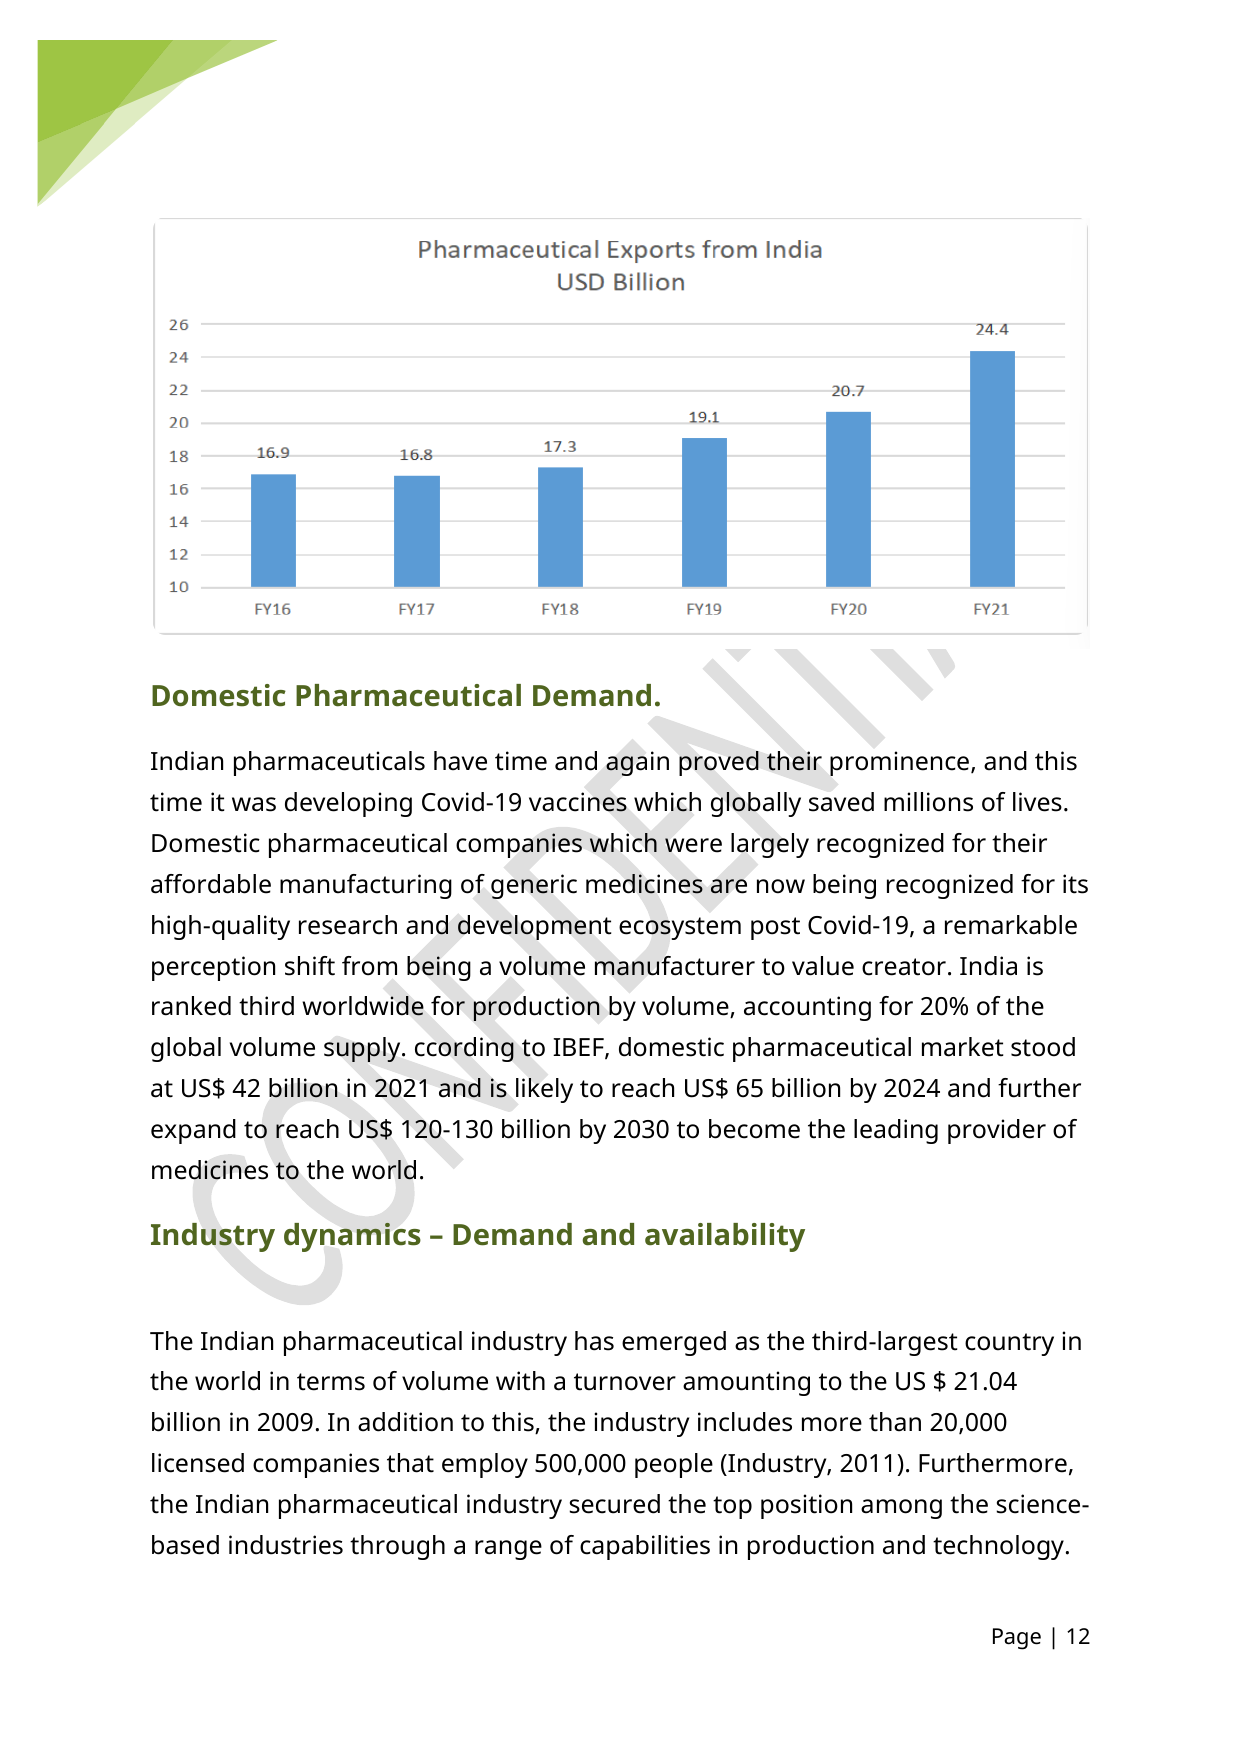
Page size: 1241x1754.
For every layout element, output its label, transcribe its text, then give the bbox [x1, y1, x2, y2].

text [150, 1323, 1090, 1561]
subtitle Industry dynamics – Demand and availability [150, 1214, 1090, 1254]
picture [150, 218, 1090, 649]
text Indian pharmaceuticals have time and again proved their prominence, and this time it was developing Covid-19 vaccines which globally saved millions of lives. Domestic pharmaceutical companies which were largely recognized for their affordable manufacturing of generic medicines are now being recognized for its high-quality research and development ecosystem post Covid-19, a remarkable perception shift from being a volume manufacturer to value creator. India is ranked third worldwide for production by volume, accounting for 20% of the global volume supply. ccording to IBEF, domestic pharmaceutical market stood at US$ 42 billion in 2021 and is likely to reach US$ 65 billion by 2024 and further expand to reach US$ 120-130 billion by 2030 to become the leading provider of medicines to the world. [150, 744, 1090, 1186]
picture [37, 39, 279, 208]
text Domestic Pharmaceutical Demand. [150, 676, 1090, 715]
